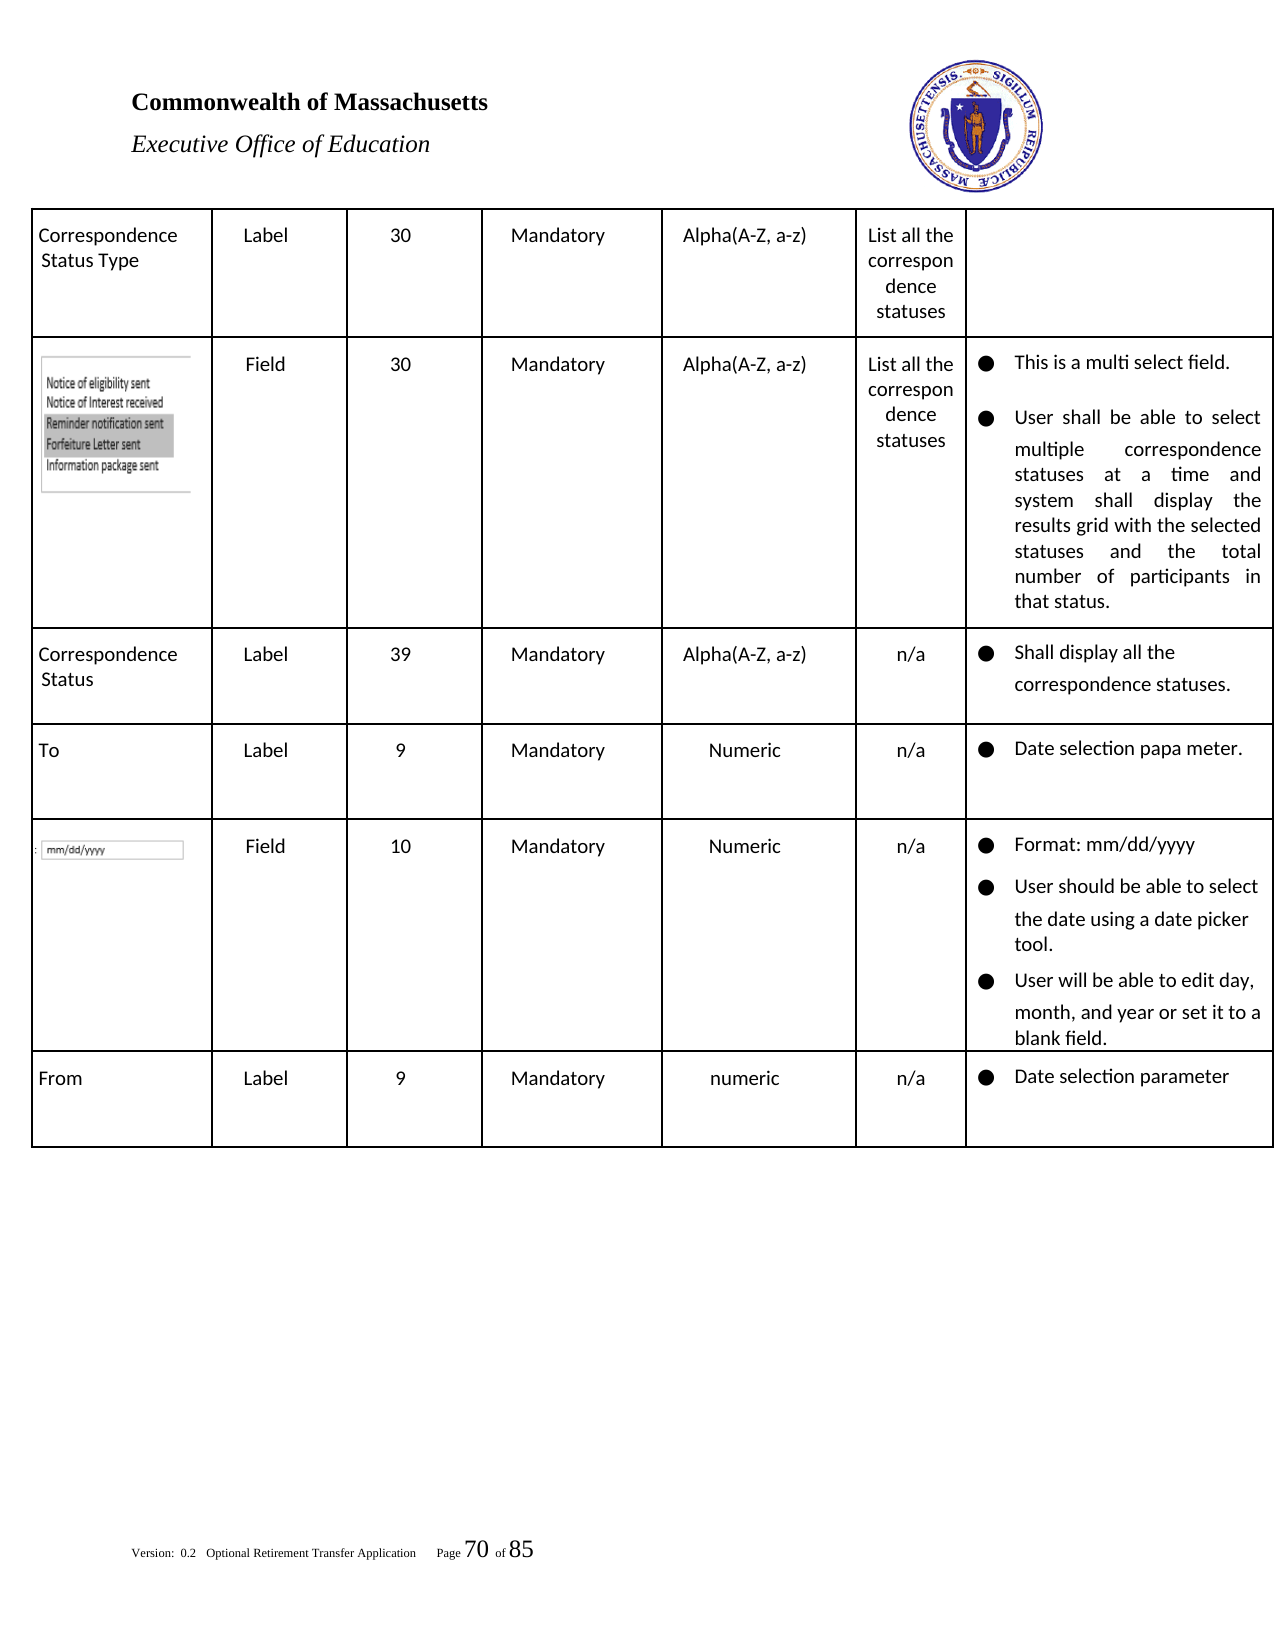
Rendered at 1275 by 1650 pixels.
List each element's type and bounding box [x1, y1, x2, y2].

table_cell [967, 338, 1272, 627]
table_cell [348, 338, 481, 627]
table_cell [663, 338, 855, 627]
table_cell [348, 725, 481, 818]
picture [34, 832, 191, 864]
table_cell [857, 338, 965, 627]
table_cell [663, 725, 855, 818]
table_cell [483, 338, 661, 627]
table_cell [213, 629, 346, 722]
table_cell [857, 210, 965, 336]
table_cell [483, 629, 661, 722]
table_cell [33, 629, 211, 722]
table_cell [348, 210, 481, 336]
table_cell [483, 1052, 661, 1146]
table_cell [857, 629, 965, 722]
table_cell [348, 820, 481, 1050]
picture [900, 53, 1050, 199]
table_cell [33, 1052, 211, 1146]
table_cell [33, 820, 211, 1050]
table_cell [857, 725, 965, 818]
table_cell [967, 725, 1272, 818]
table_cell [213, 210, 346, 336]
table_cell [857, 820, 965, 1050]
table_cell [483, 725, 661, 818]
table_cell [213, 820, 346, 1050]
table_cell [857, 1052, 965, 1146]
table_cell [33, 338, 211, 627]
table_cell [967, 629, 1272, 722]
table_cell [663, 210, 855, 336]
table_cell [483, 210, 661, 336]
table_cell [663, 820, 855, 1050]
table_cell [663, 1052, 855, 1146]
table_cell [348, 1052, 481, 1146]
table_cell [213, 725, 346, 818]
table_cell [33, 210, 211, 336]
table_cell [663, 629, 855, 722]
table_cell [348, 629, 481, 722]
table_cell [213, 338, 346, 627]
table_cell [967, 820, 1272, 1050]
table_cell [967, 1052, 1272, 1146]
picture [34, 350, 191, 498]
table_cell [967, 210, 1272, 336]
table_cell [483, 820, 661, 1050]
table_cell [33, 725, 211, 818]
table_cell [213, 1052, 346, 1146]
